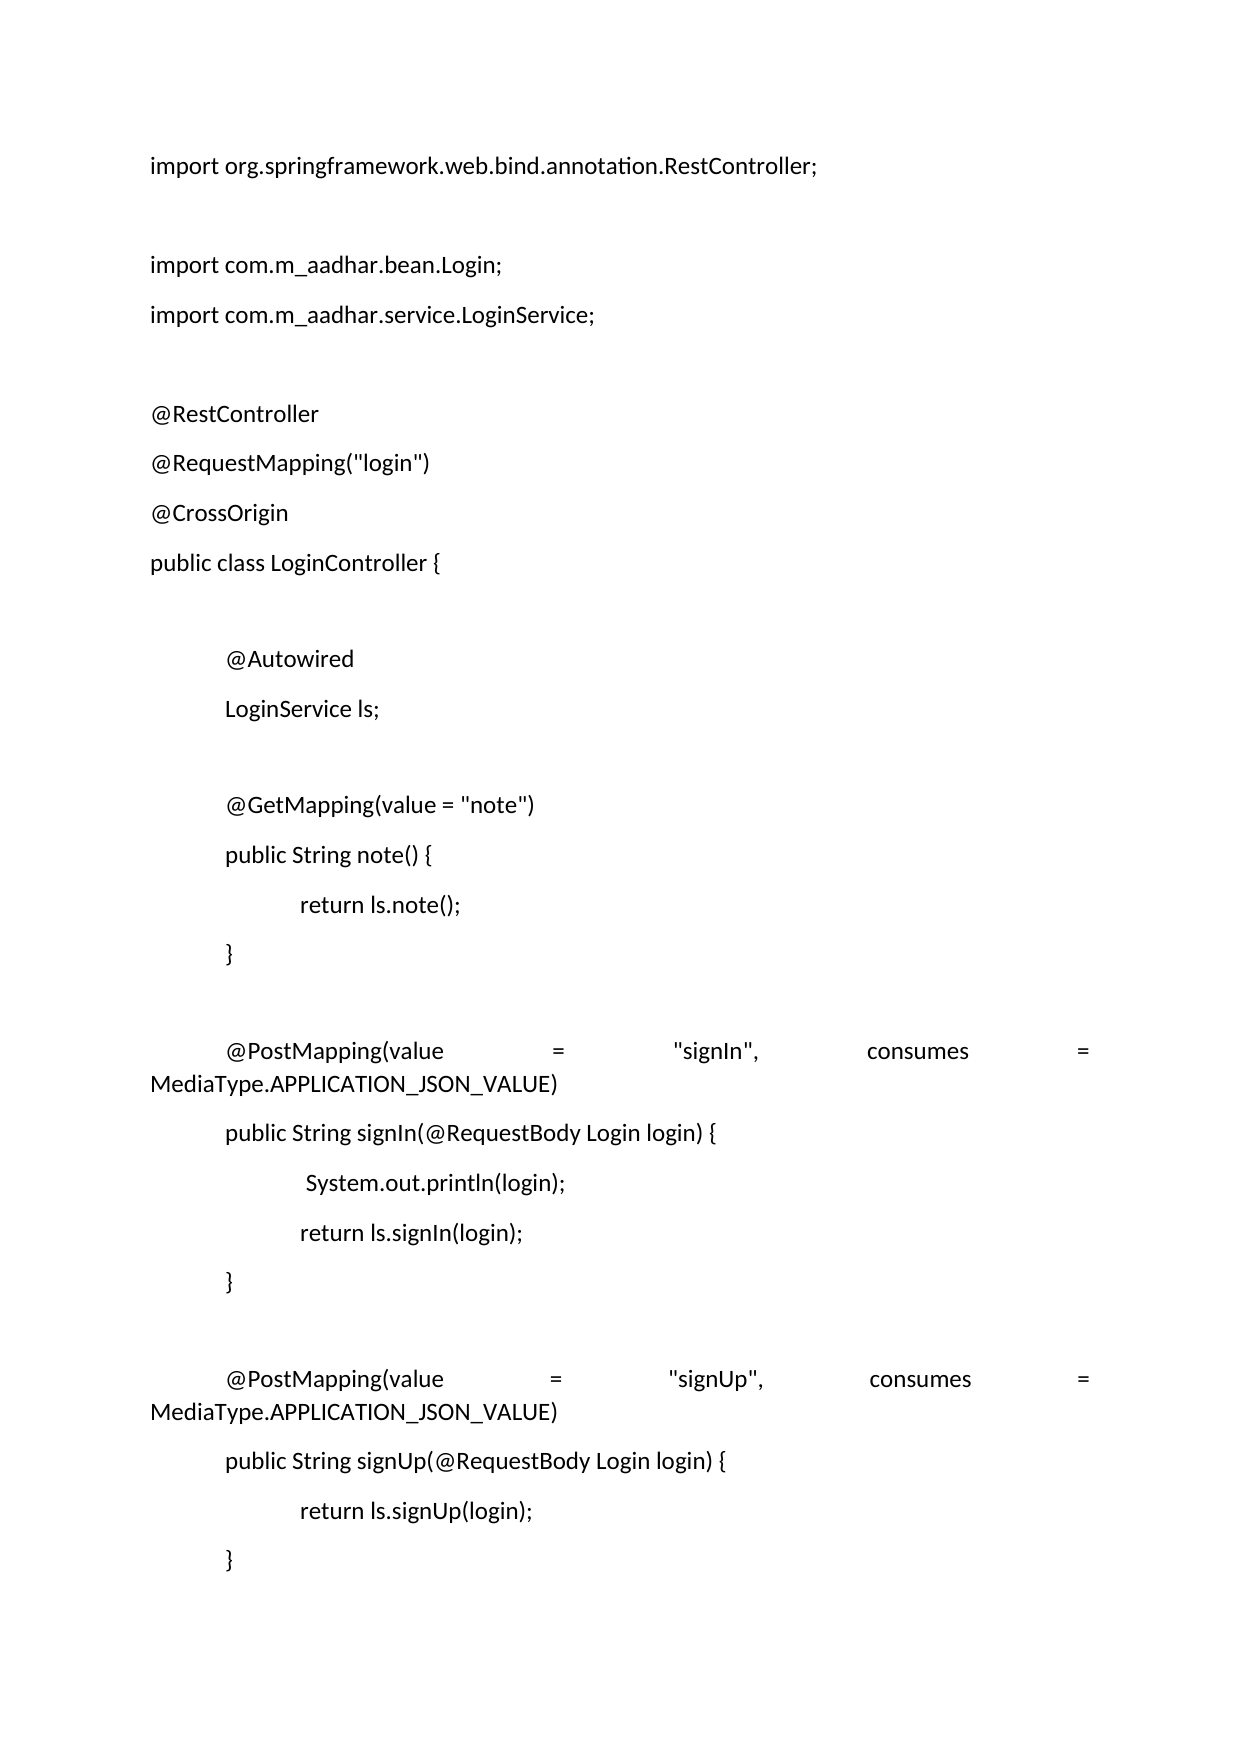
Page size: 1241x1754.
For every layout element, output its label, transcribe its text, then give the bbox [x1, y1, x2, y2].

text @Autowired [150, 643, 1090, 674]
text LoginService ls; [150, 693, 1090, 723]
text return ls.signUp(login); [150, 1495, 1090, 1526]
text import com.m_aadhar.bean.Login; [150, 249, 1090, 280]
text public String note() { [150, 839, 1090, 870]
text @PostMapping(value = "signIn", consumes = MediaType.APPLICATION_JSON_VALUE) [150, 1035, 1090, 1098]
text @RequestMapping("login") [150, 447, 1090, 478]
text @PostMapping(value = "signUp", consumes = MediaType.APPLICATION_JSON_VALUE) [150, 1363, 1090, 1426]
text } [150, 938, 1090, 969]
text } [150, 1544, 1090, 1575]
text import com.m_aadhar.service.LoginService; [150, 299, 1090, 329]
text @GetMapping(value = "note") [150, 789, 1090, 820]
text import org.springframework.web.bind.annotation.RestController; [150, 150, 1090, 181]
text @RestController [150, 398, 1090, 428]
text System.out.println(login); [150, 1167, 1090, 1198]
text return ls.signIn(login); [150, 1217, 1090, 1247]
text @CrossOrigin [150, 497, 1090, 528]
text return ls.note(); [150, 889, 1090, 919]
text public String signIn(@RequestBody Login login) { [150, 1117, 1090, 1148]
text public class LoginController { [150, 547, 1090, 577]
text public String signUp(@RequestBody Login login) { [150, 1445, 1090, 1476]
text } [150, 1266, 1090, 1297]
